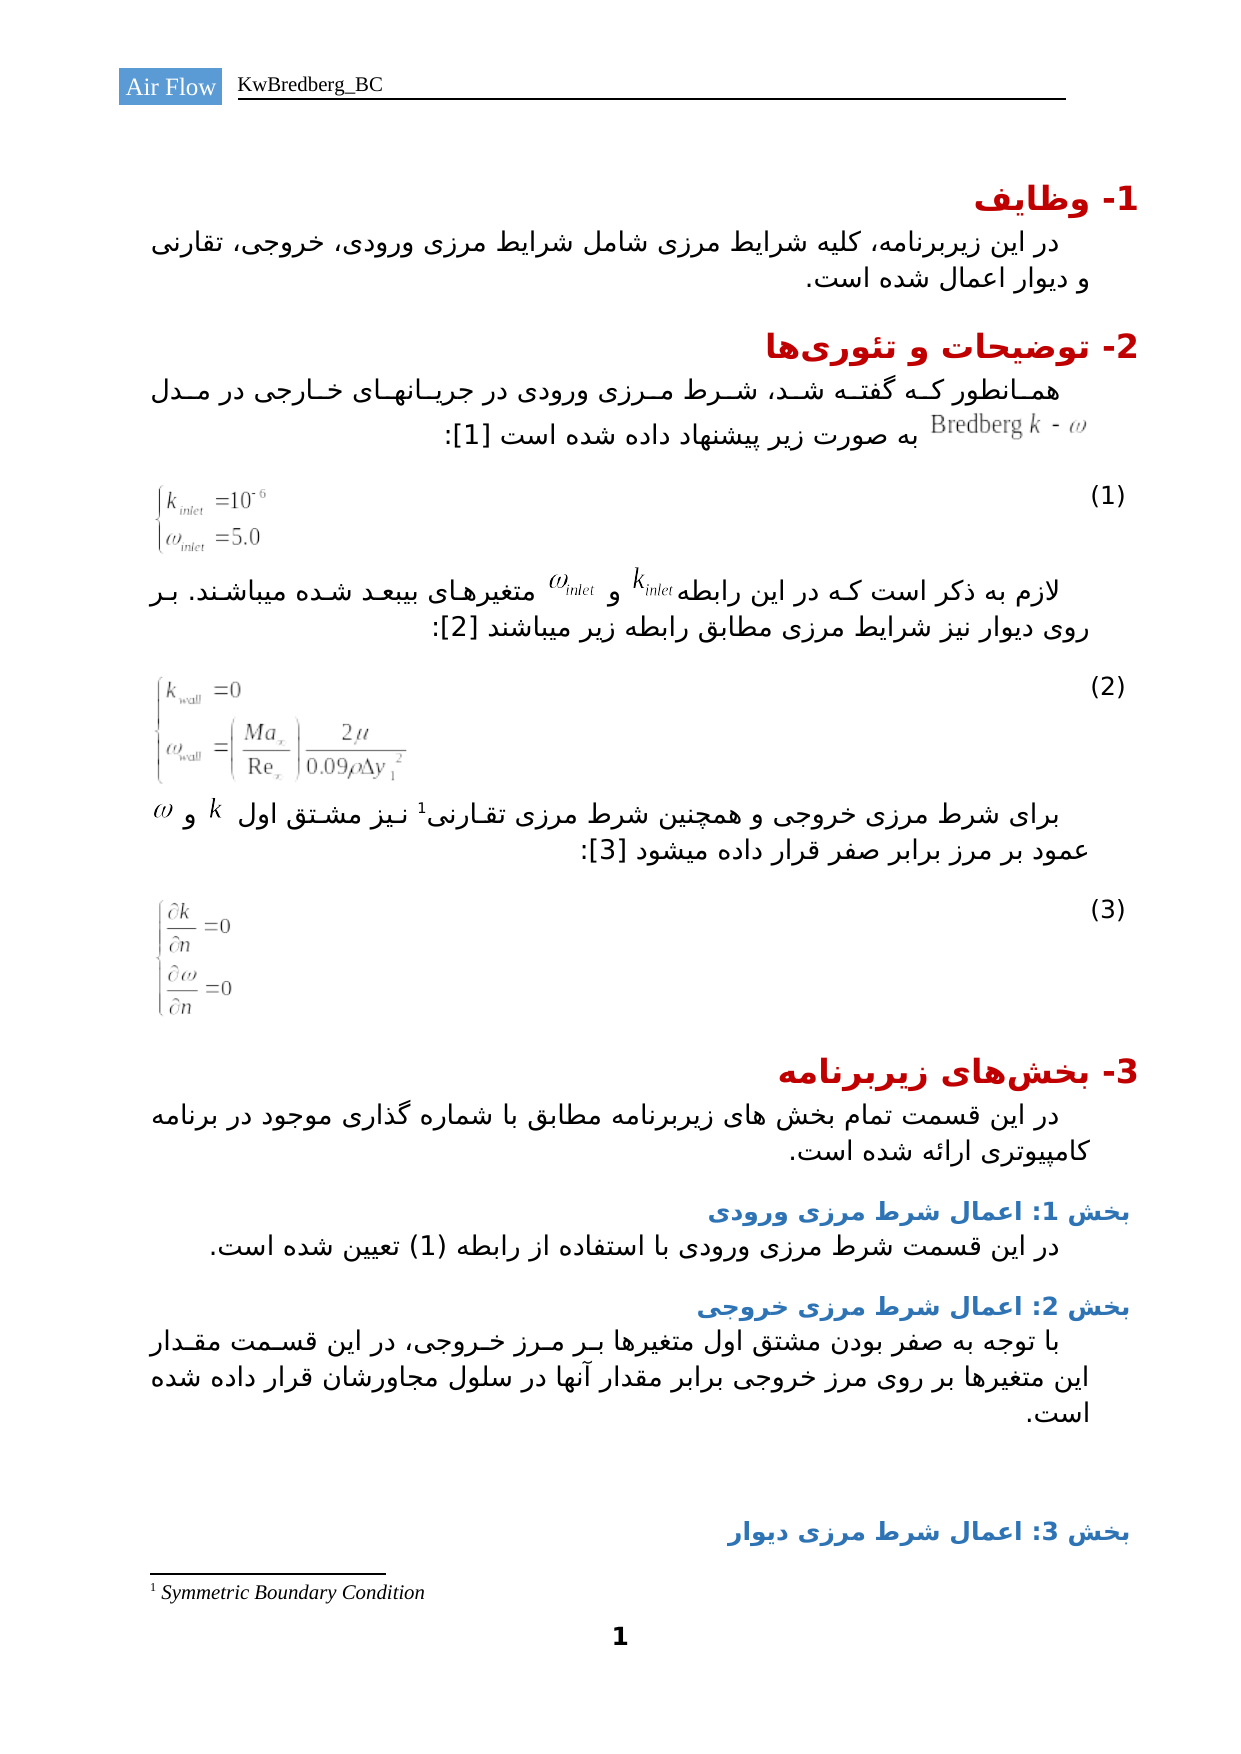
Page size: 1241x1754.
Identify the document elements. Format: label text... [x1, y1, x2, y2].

table_header [139, 673, 1022, 790]
table_header [139, 481, 1022, 559]
table_header [1022, 896, 1101, 1024]
table_header [1022, 481, 1101, 559]
text لازم به ذکر است که در این رابطه و متغیرهای بیبعد شده میباشند. بر روی دیوار نیز شرایط مرزی مطابق رابطه زیر میباشند [2]: [150, 561, 1090, 643]
text اعمال شرط مرزی خروجی [150, 1292, 1023, 1321]
text توضیحات و تئوری‌ها [150, 327, 1090, 366]
text بخش‌های زیربرنامه [150, 1053, 1090, 1092]
table_header [139, 896, 1022, 1024]
text در این قسمت تمام بخش های زیربرنامه مطابق با شماره گذاری موجود در برنامه کامپیوتری ارائه شده است. [150, 1099, 1090, 1167]
text اعمال شرط مرزی دیوار [150, 1517, 1023, 1546]
text همانطور که گفته شد، شرط مرزی ورودی در جریانهای خارجی در مدل به صورت زیر پیشنهاد داده شده است [1]: [150, 374, 1090, 451]
text در این قسمت شرط مرزی ورودی با استفاده از رابطه ‏(1) تعیین شده است. [150, 1231, 1090, 1262]
text با توجه به صفر بودن مشتق اول متغیرها بر مرز خروجی، در این قسمت مقدار این متغیرها بر روی مرز خروجی برابر مقدار آنها در سلول مجاورشان قرار داده شده است. [150, 1325, 1090, 1429]
text وظایف [150, 179, 1090, 218]
table_header [1022, 673, 1101, 790]
text در این زیربرنامه، کلیه شرایط مرزی شامل شرایط مرزی ورودی، خروجی، تقارنی و دیوار اعمال شده است. [150, 226, 1090, 294]
text اعمال شرط مرزی ورودی [150, 1197, 1023, 1226]
text برای شرط مرزی خروجی و همچنین شرط مرزی تقارنی نیز مشتق اول و عمود بر مرز برابر صفر قرار داده میشود [3]: [150, 792, 1090, 866]
